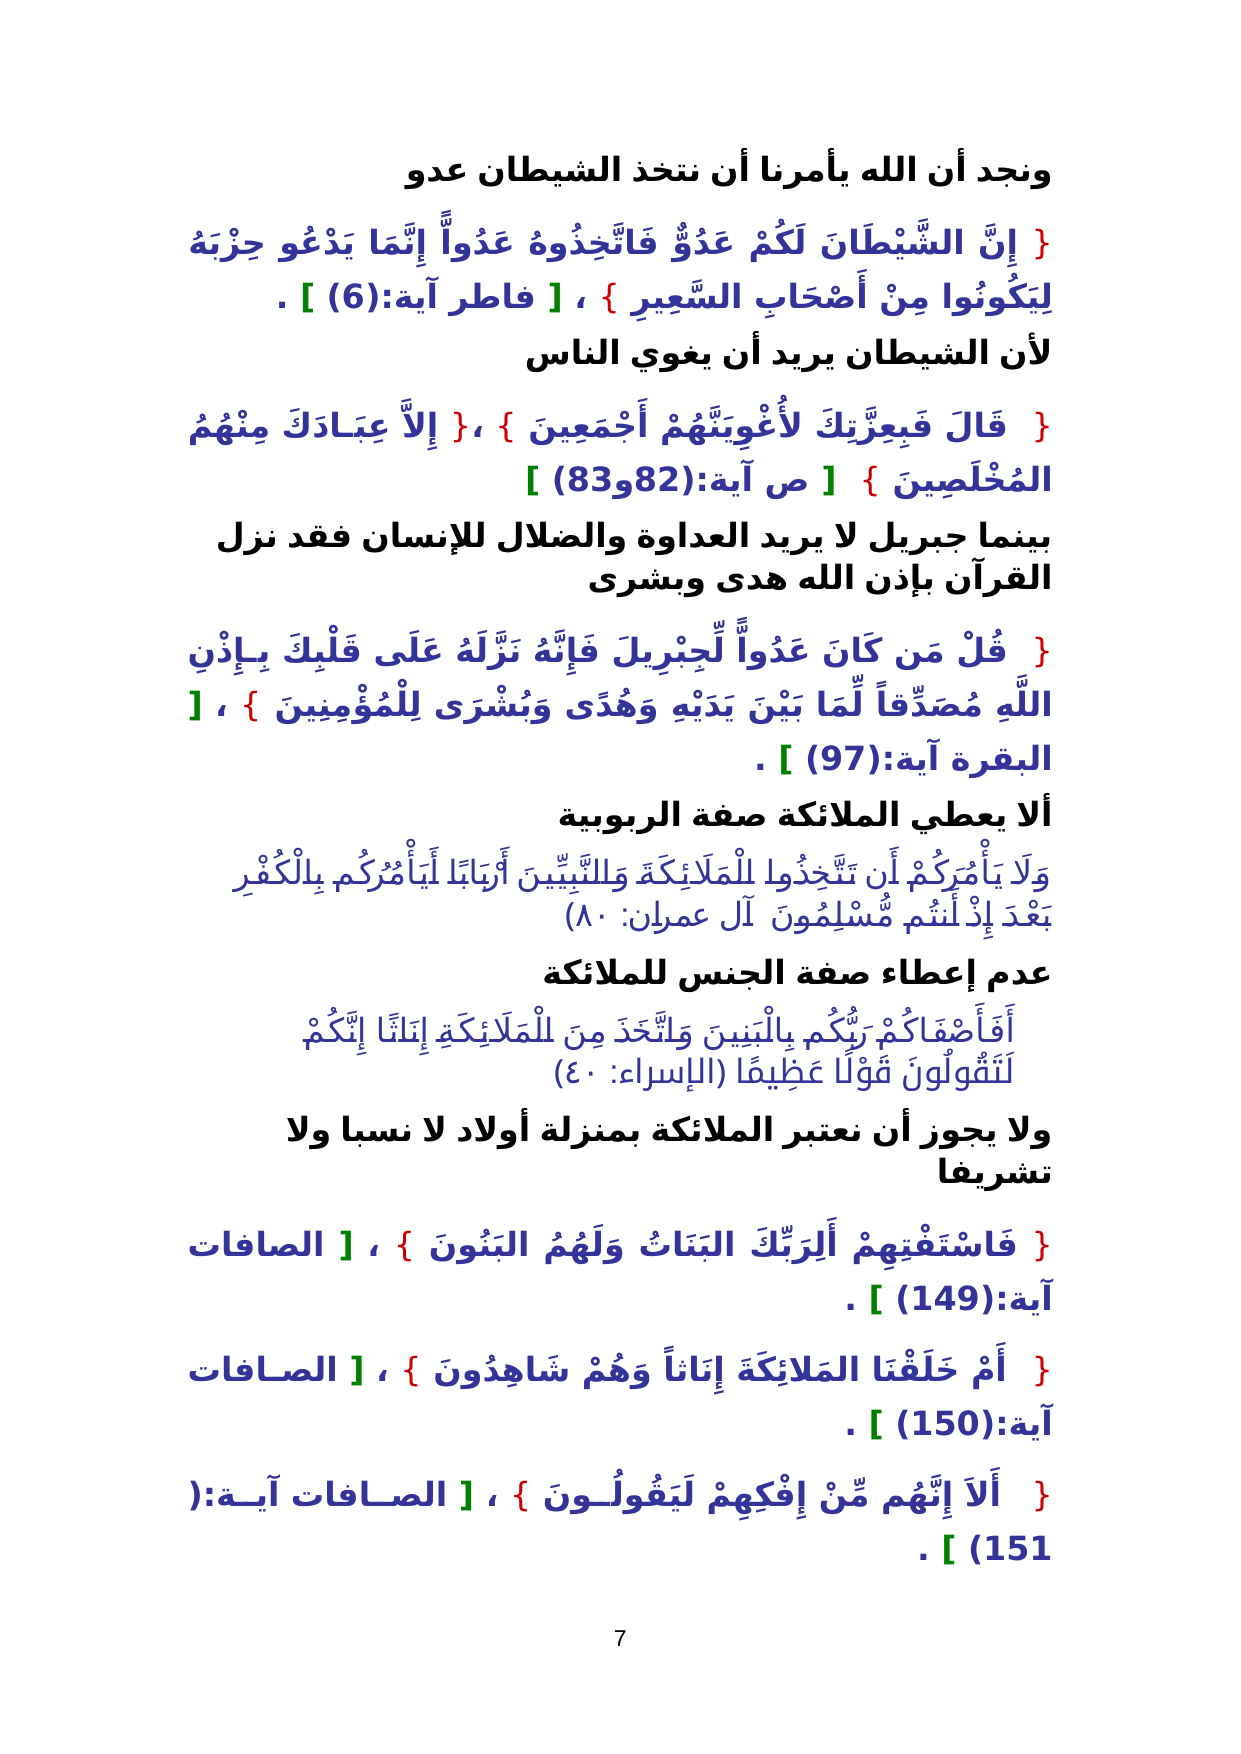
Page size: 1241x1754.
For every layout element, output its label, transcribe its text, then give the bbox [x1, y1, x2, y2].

text بينما جبريل لا يريد العداوة والضلال للإنسان فقد نزل القرآن بإذن الله هدى وبشرى [187, 516, 1053, 596]
text { قَالَ فَبِعِزَّتِكَ لأُغْوِيَنَّهُمْ أَجْمَعِينَ } ،{ إِلاَّ عِبَادَكَ مِنْهُمُ المُخْلَصِينَ } [ ص آية:(82و83) ] [187, 391, 1053, 499]
text ولا يجوز أن نعتبر الملائكة بمنزلة أولاد لا نسبا ولا تشريفا [187, 1110, 1053, 1190]
text { أَلاَ إِنَّهُم مِّنْ إِفْكِهِمْ لَيَقُولُونَ } ، [ الصافات آية:(151) ] . [187, 1460, 1053, 1568]
text وَلَا يَأْمُرَكُمْ أَن تَتَّخِذُوا الْمَلَائِكَةَ وَالنَّبِيِّينَ أَرْبَابًا أَيَأْمُرُكُم بِالْكُفْرِ بَعْدَ إِذْ أَنتُم مُّسْلِمُونَ ﴿آل عمران: ٨٠﴾ [187, 853, 1053, 933]
text ألا يعطي الملائكة صفة الربوبية [187, 795, 1053, 833]
text عدم إعطاء صفة الجنس للملائكة [187, 953, 1053, 991]
text { إِنَّ الشَّيْطَانَ لَكُمْ عَدُوٌّ فَاتَّخِذُوهُ عَدُواًّ إِنَّمَا يَدْعُو حِزْبَهُ لِيَكُونُوا مِنْ أَصْحَابِ السَّعِيرِ } ، [ فاطر آية:(6) ] . [187, 208, 1053, 316]
text { أَمْ خَلَقْنَا المَلائِكَةَ إِنَاثاً وَهُمْ شَاهِدُونَ } ، [ الصافات آية:(150) ] . [187, 1335, 1053, 1443]
text ونجد أن الله يأمرنا أن نتخذ الشيطان عدو [187, 150, 1053, 188]
text { فَاسْتَفْتِهِمْ أَلِرَبِّكَ البَنَاتُ وَلَهُمُ البَنُونَ } ، [ الصافات آية:(149) ] . [187, 1210, 1053, 1318]
text { قُلْ مَن كَانَ عَدُواًّ لِّجِبْرِيلَ فَإِنَّهُ نَزَّلَهُ عَلَى قَلْبِكَ بِإِذْنِ اللَّهِ مُصَدِّقاً لِّمَا بَيْنَ يَدَيْهِ وَهُدًى وَبُشْرَى لِلْمُؤْمِنِينَ } ، [ البقرة آية:(97) ] . [187, 616, 1053, 778]
text أَفَأَصْفَاكُمْ رَبُّكُم بِالْبَنِينَ وَاتَّخَذَ مِنَ الْمَلَائِكَةِ إِنَاثًا إِنَّكُمْ لَتَقُولُونَ قَوْلًا عَظِيمًا ﴿الإسراء: ٤٠﴾ [187, 1011, 1015, 1091]
text لأن الشيطان يريد أن يغوي الناس [187, 333, 1053, 372]
